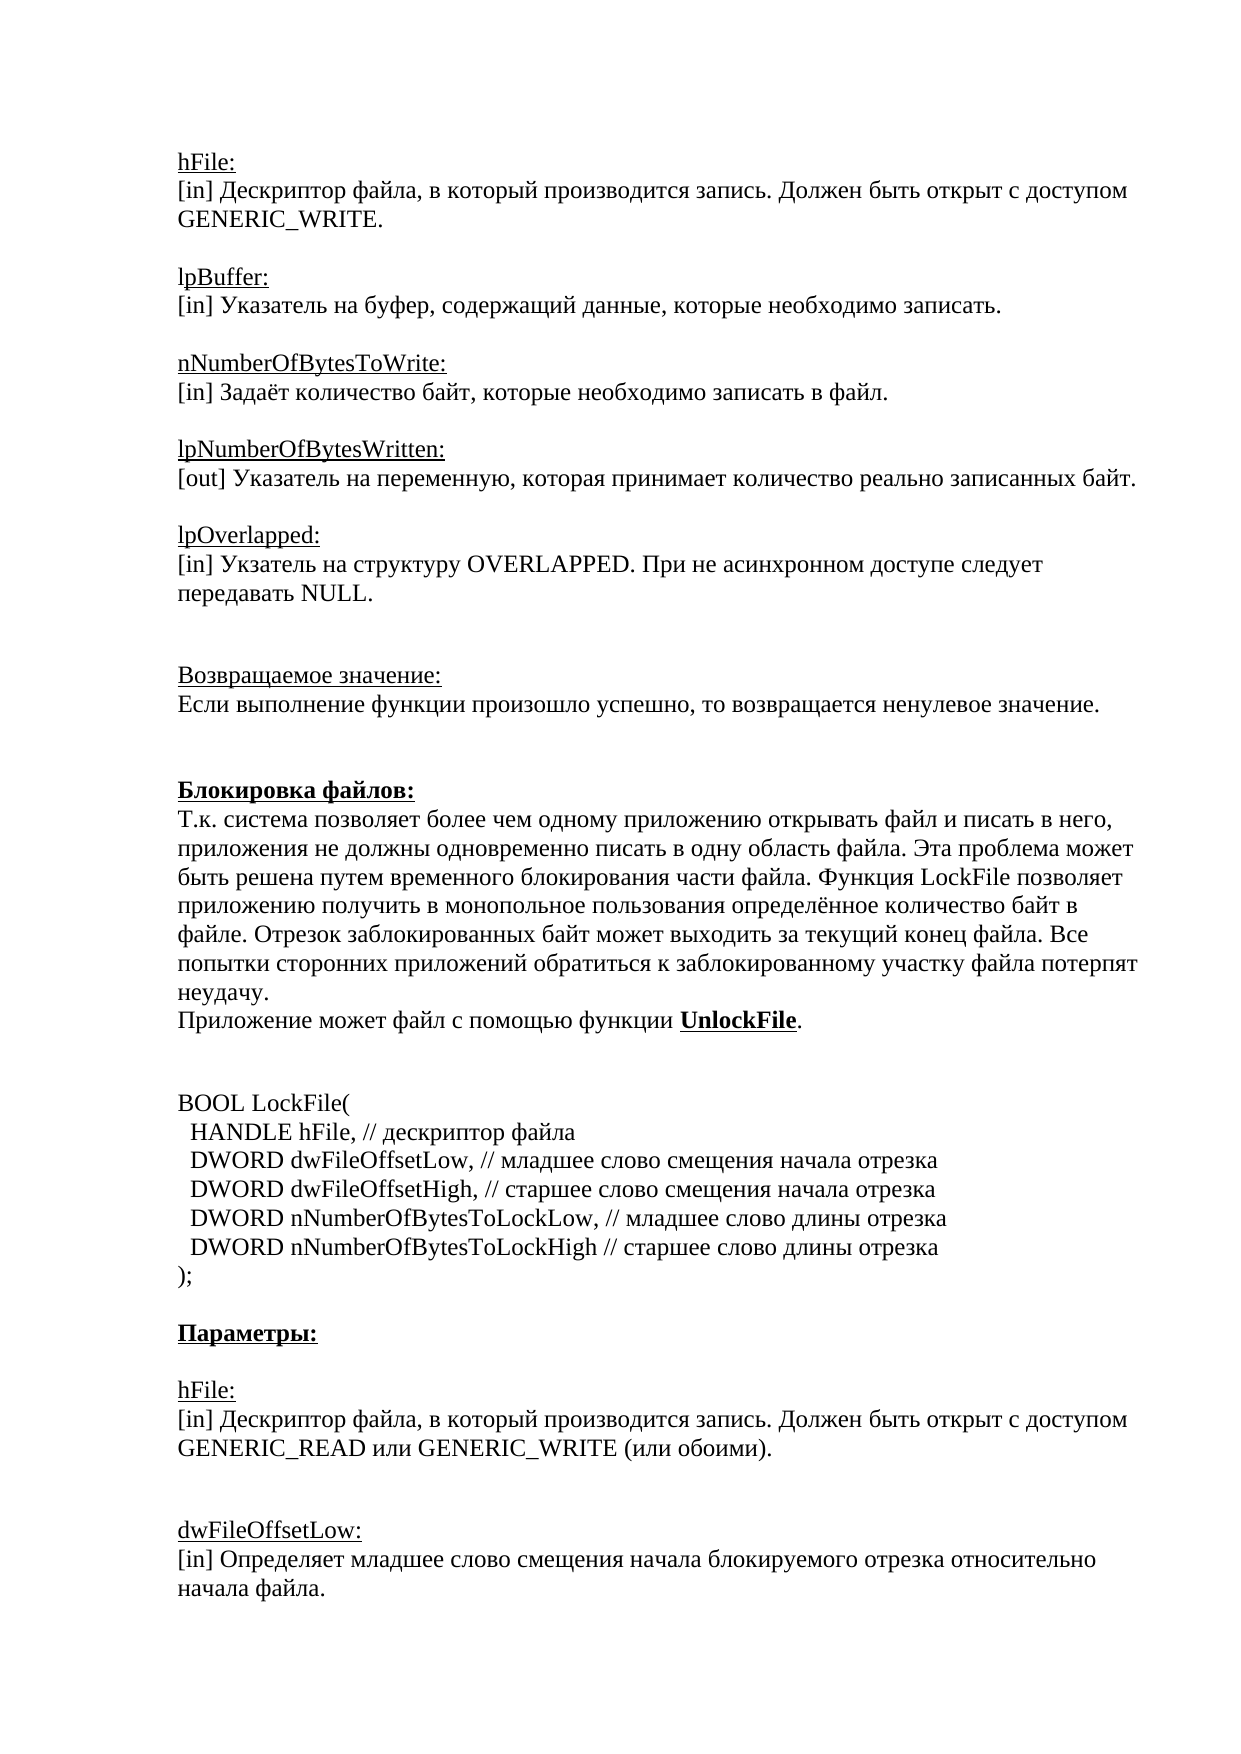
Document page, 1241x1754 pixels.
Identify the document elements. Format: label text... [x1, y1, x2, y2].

text lpOverlapped: [in] Укзатель на структуру OVERLAPPED. При не асинхронном доступе следует передавать NULL. [177, 521, 1152, 607]
text lpBuffer: [in] Указатель на буфер, содержащий данные, которые необходимо записать. [177, 262, 1152, 319]
text Возвращаемое значение: Если выполнение функции произошло успешно, то возвращается ненулевое значение. [177, 661, 1152, 718]
text hFile: [in] Дескриптор файла, в который производится запись. Должен быть открыт с доступом GENERIC_READ или GENERIC_WRITE (или обоими). [177, 1376, 1152, 1462]
text nNumberOfBytesToWrite: [in] Задаёт количество байт, которые необходимо записать в файл. [177, 348, 1152, 406]
text Параметры: [177, 1318, 1152, 1347]
text hFile: [in] Дескриптор файла, в который производится запись. Должен быть открыт с доступом GENERIC_WRITE. [177, 147, 1152, 233]
text BOOL LockFile( HANDLE hFile, // дескриптор файла DWORD dwFileOffsetLow, // младшее слово смещения начала отрезка DWORD dwFileOffsetHigh, // старшее слово смещения начала отрезка DWORD nNumberOfBytesToLockLow, // младшее слово длины отрезка DWORD nNumberOfBytesToLockHigh // старшее слово длины отрезка ); [177, 1088, 1152, 1289]
text Блокировка файлов: Т.к. система позволяет более чем одному приложению открывать файл и писать в него, приложения не должны одновременно писать в одну область файла. Эта проблема может быть решена путем временного блокирования части файла. Функция LockFile позволяет приложению получить в монопольное пользования определённое количество байт в файле. Отрезок заблокированных байт может выходить за текущий конец файла. Все попытки сторонних приложений обратиться к заблокированному участку файла потерпят неудачу. Приложение может файл с помощью функции UnlockFile. [177, 747, 1152, 1034]
text dwFileOffsetLow: [in] Определяет младшее слово смещения начала блокируемого отрезка относительно начала файла. [177, 1516, 1152, 1602]
text lpNumberOfBytesWritten: [out] Указатель на переменную, которая принимает количество реально записанных байт. [177, 434, 1152, 492]
